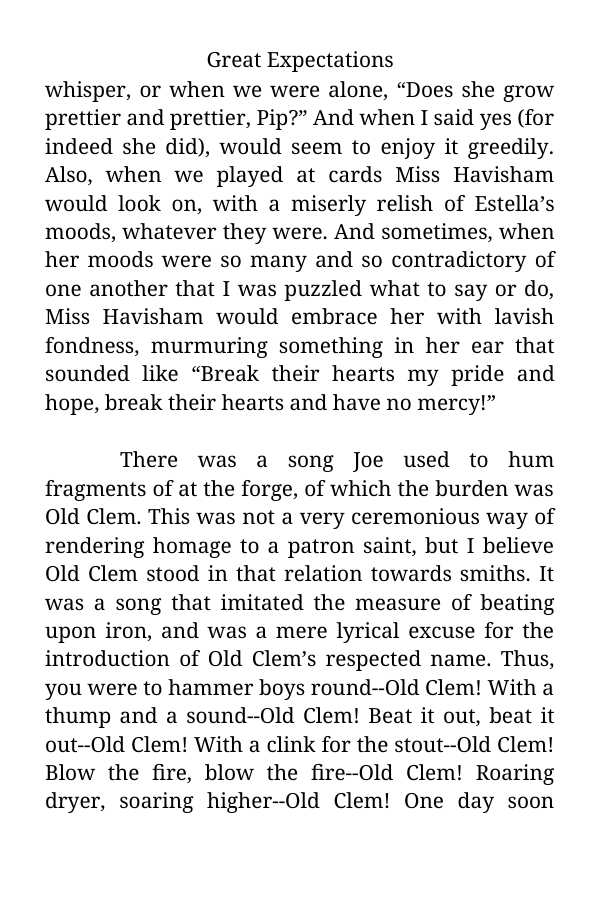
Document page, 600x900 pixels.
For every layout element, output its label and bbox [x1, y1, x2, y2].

text [45, 75, 555, 416]
text [45, 445, 555, 815]
